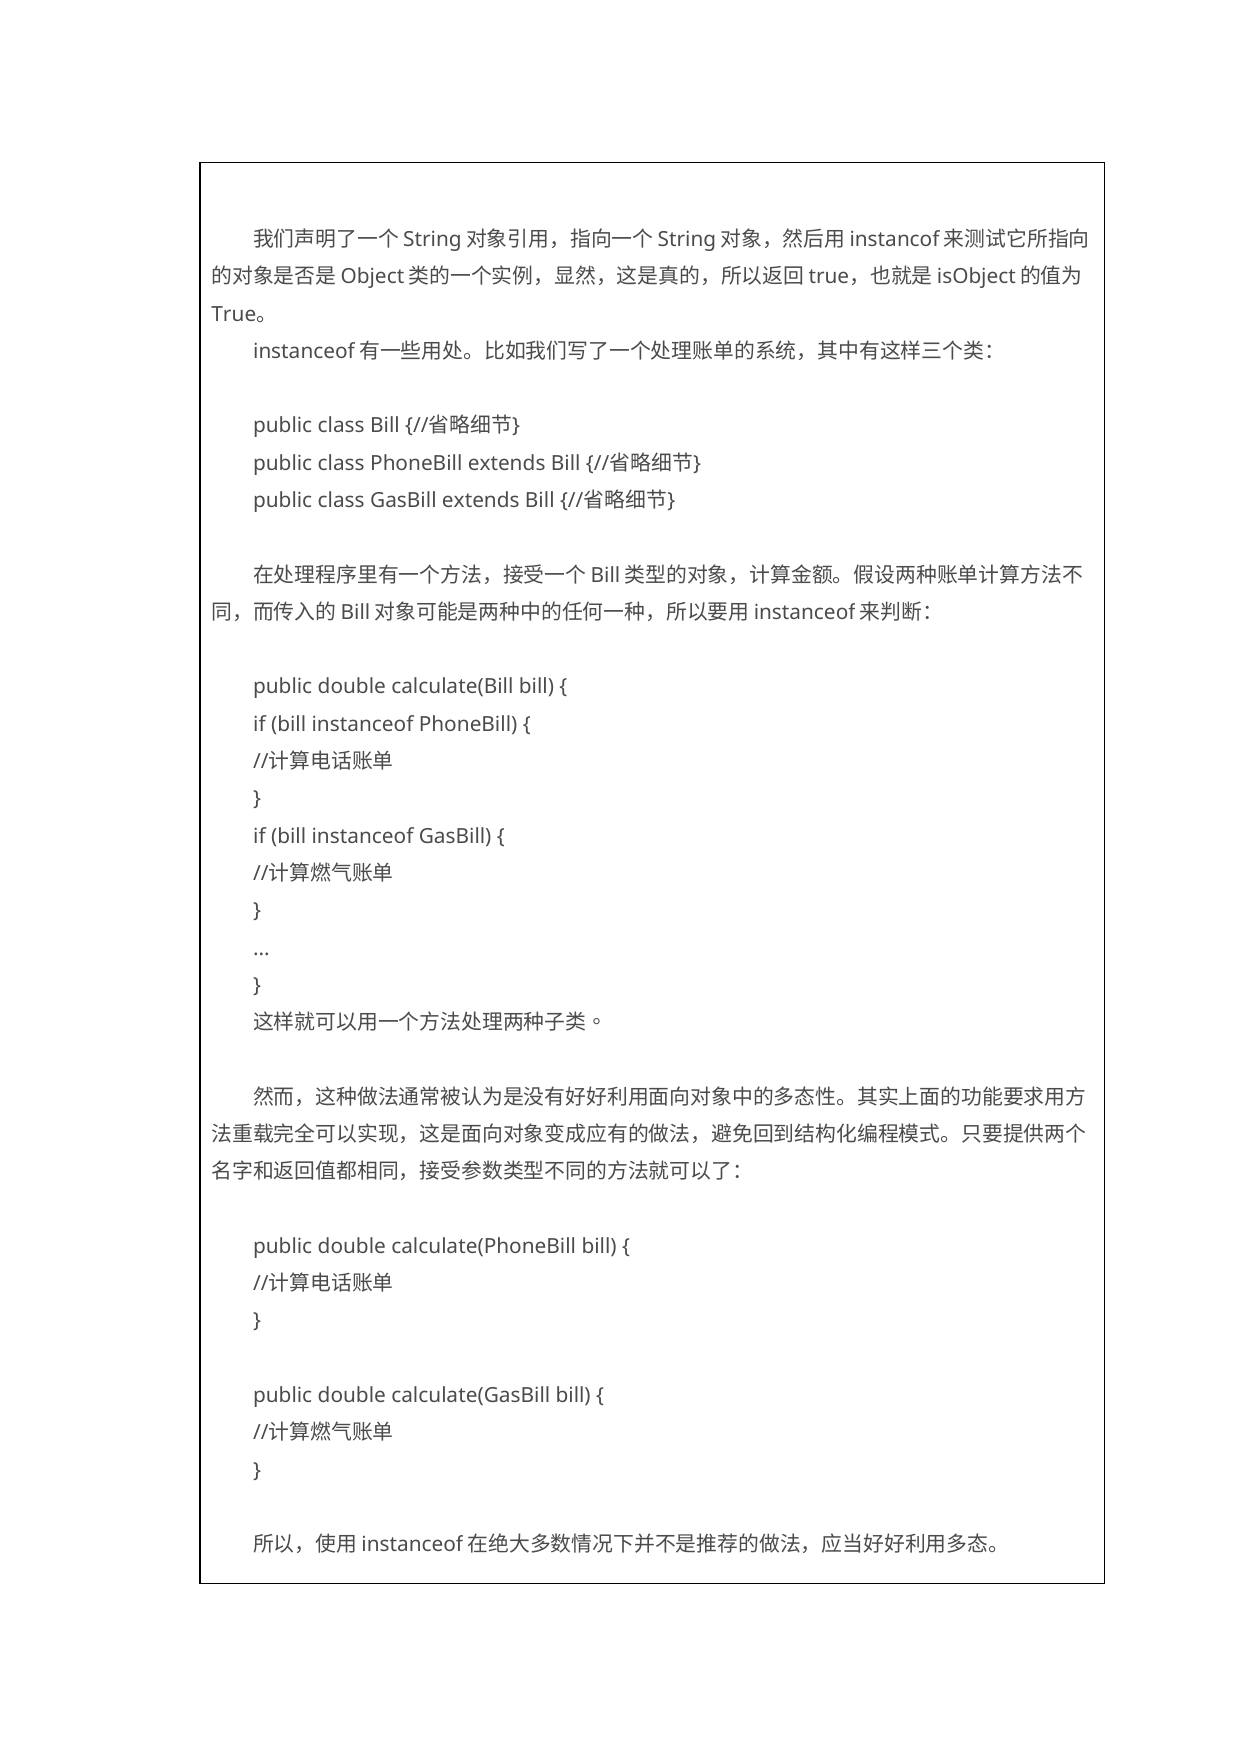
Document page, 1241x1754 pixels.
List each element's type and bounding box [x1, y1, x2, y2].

table_header [201, 163, 1104, 1583]
